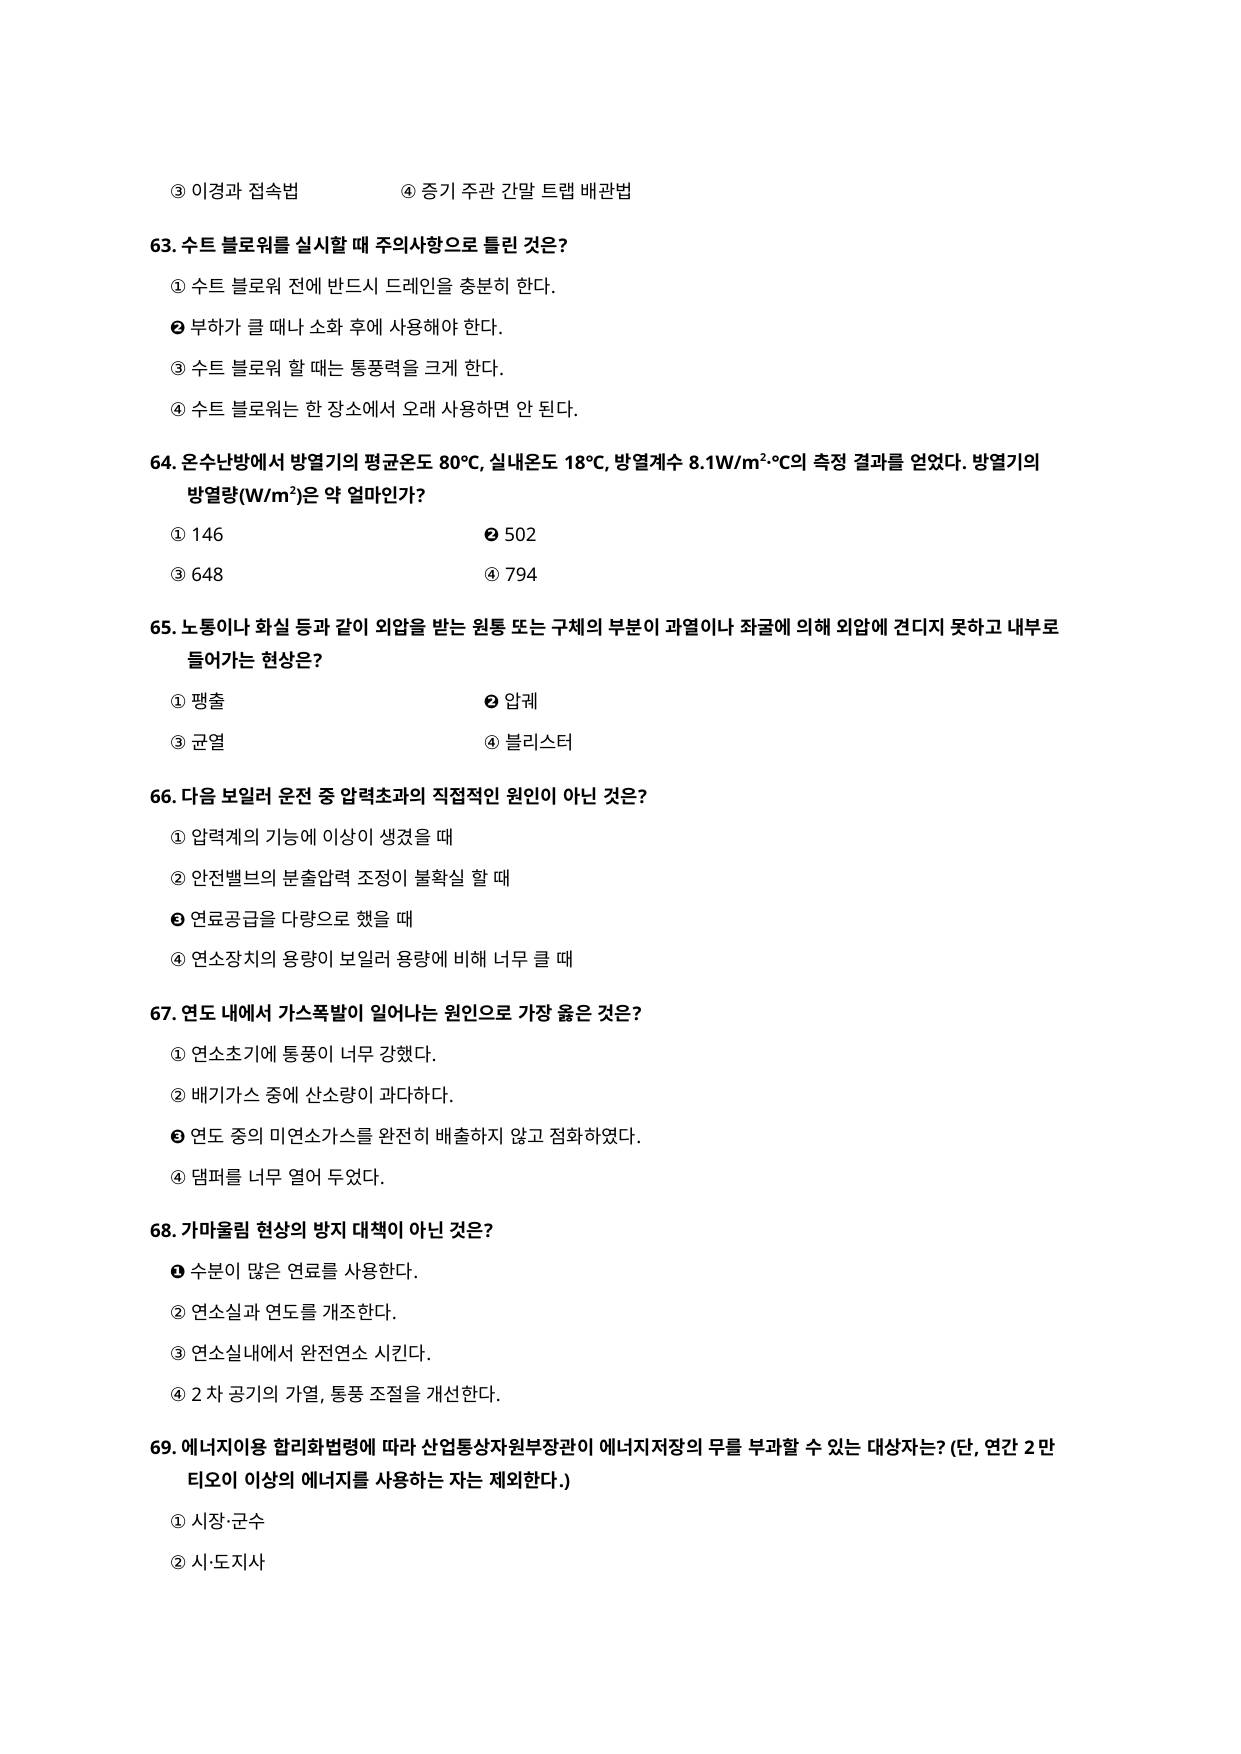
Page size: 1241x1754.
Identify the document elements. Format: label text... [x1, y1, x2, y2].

text ❸ 연도 중의 미연소가스를 완전히 배출하지 않고 점화하였다. [150, 1121, 1090, 1148]
text ③ 648 ④ 794 [150, 561, 1090, 587]
text ② 연소실과 연도를 개조한다. [150, 1298, 1090, 1325]
text 63. 수트 블로워를 실시할 때 주의사항으로 틀린 것은? [150, 231, 1090, 258]
text ④ 수트 블로워는 한 장소에서 오래 사용하면 안 된다. [150, 394, 1090, 422]
text ① 146 ❷ 502 [150, 522, 1090, 547]
text ④ 연소장치의 용량이 보일러 용량에 비해 너무 클 때 [150, 945, 1090, 972]
text ③ 이경과 접속법 ④ 증기 주관 간말 트랩 배관법 [150, 177, 1090, 204]
text ③ 수트 블로워 할 때는 통풍력을 크게 한다. [150, 354, 1090, 381]
text ④ 댐퍼를 너무 열어 두었다. [150, 1162, 1090, 1189]
text ② 시·도지사 [150, 1547, 1090, 1574]
text ① 연소초기에 통풍이 너무 강했다. [150, 1039, 1090, 1067]
text ② 배기가스 중에 산소량이 과다하다. [150, 1080, 1090, 1108]
text ① 압력계의 기능에 이상이 생겼을 때 [150, 822, 1090, 849]
text 66. 다음 보일러 운전 중 압력초과의 직접적인 원인이 아닌 것은? [150, 781, 1090, 808]
text ① 시장·군수 [150, 1506, 1090, 1534]
text ③ 연소실내에서 완전연소 시킨다. [150, 1338, 1090, 1366]
text 69. 에너지이용 합리화법령에 따라 산업통상자원부장관이 에너지저장의 무를 부과할 수 있는 대상자는? (단, 연간 2만 티오이 이상의 에너지를 사용하는 자는 제외한다.) [150, 1433, 1090, 1493]
text 68. 가마울림 현상의 방지 대책이 아닌 것은? [150, 1216, 1090, 1243]
text ② 안전밸브의 분출압력 조정이 불확실 할 때 [150, 863, 1090, 890]
text 65. 노통이나 화실 등과 같이 외압을 받는 원통 또는 구체의 부분이 과열이나 좌굴에 의해 외압에 견디지 못하고 내부로 들어가는 현상은? [150, 613, 1090, 673]
text ❸ 연료공급을 다량으로 했을 때 [150, 904, 1090, 931]
text ❷ 부하가 클 때나 소화 후에 사용해야 한다. [150, 313, 1090, 340]
text ① 팽출 ❷ 압궤 [150, 687, 1090, 714]
text ① 수트 블로워 전에 반드시 드레인을 충분히 한다. [150, 272, 1090, 299]
text ❶ 수분이 많은 연료를 사용한다. [150, 1257, 1090, 1284]
text ④ 2차 공기의 가열, 통풍 조절을 개선한다. [150, 1379, 1090, 1407]
text 64. 온수난방에서 방열기의 평균온도 80℃, 실내온도 18℃, 방열계수 8.1W/m2·℃의 측정 결과를 얻었다. 방열기의 방열량(W/m2)은 약 얼마인가? [150, 448, 1090, 508]
text 67. 연도 내에서 가스폭발이 일어나는 원인으로 가장 옳은 것은? [150, 998, 1090, 1026]
text ③ 균열 ④ 블리스터 [150, 728, 1090, 755]
